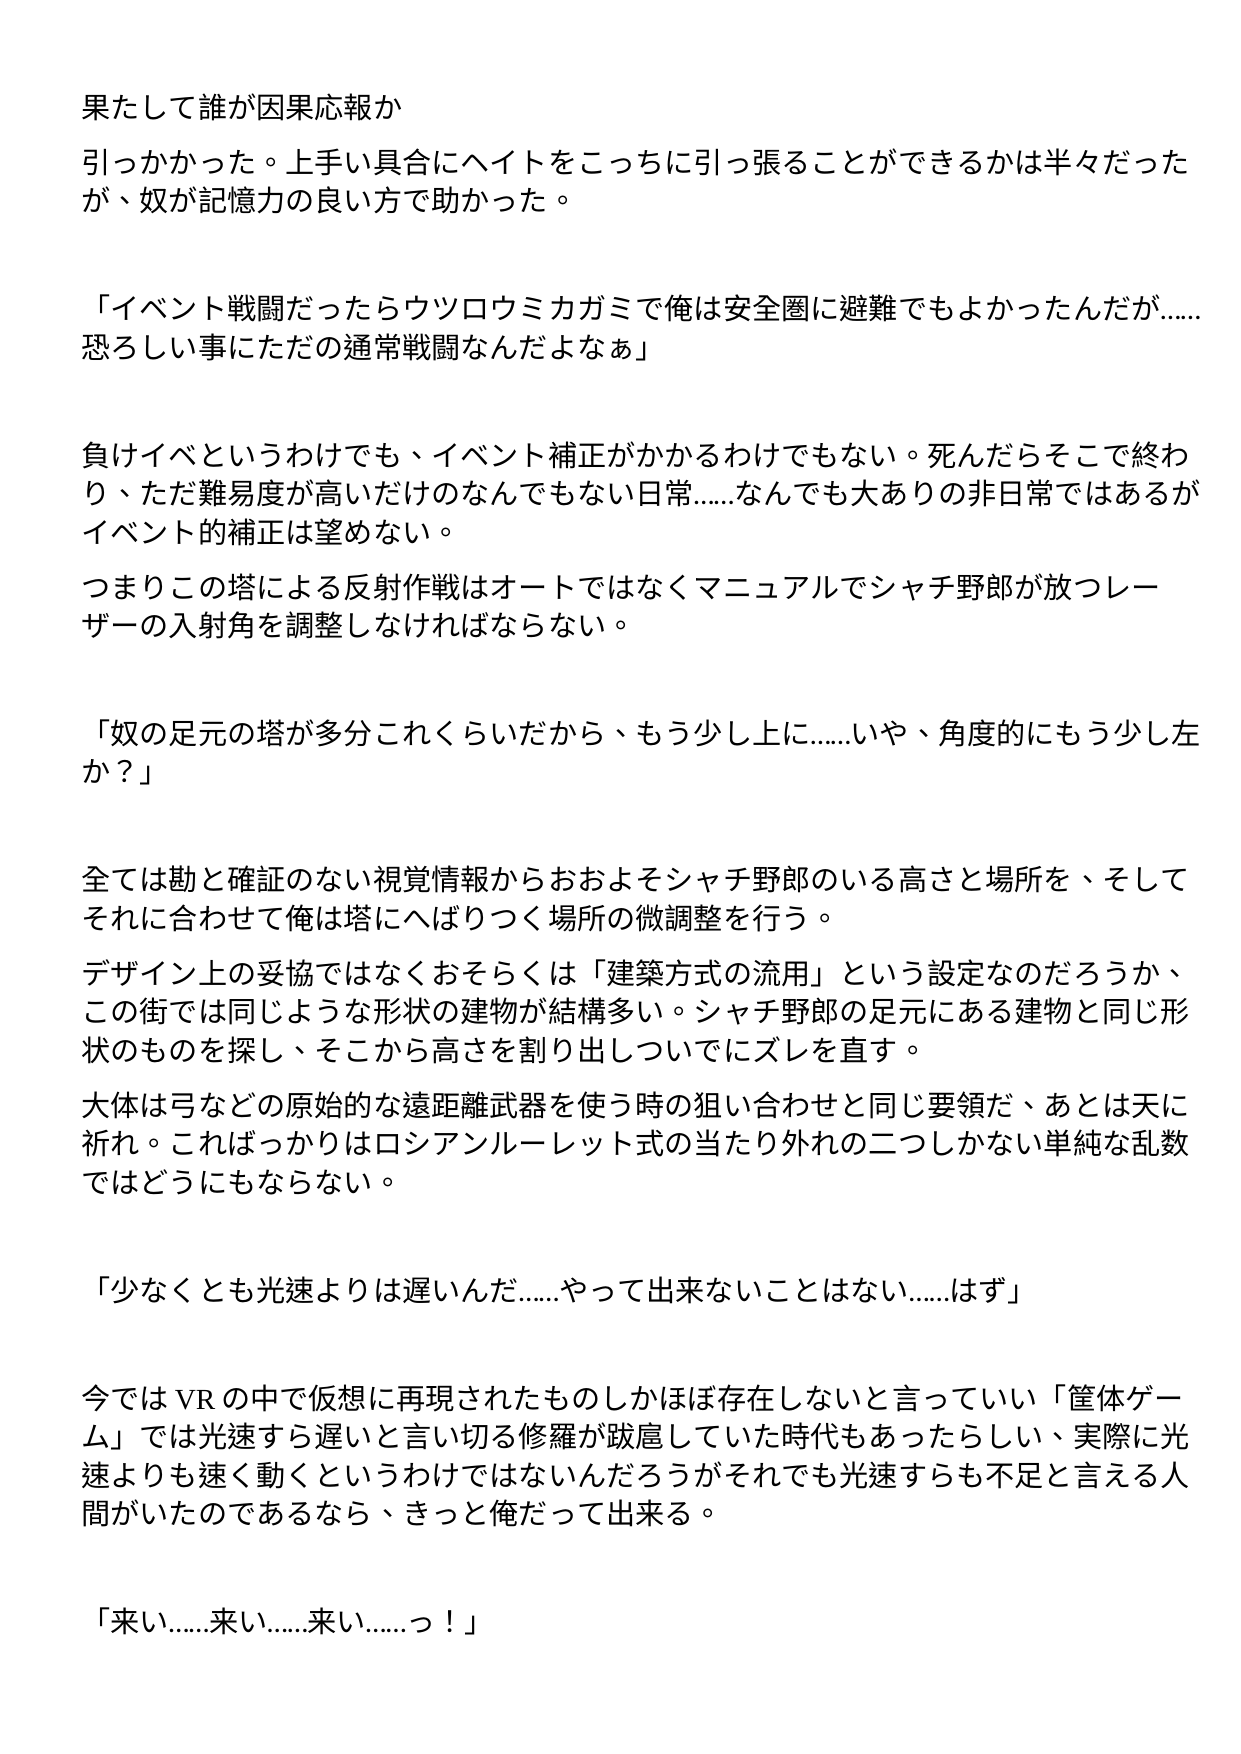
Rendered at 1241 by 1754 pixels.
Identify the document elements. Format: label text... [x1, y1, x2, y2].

text 全ては勘と確証のない視覚情報からおおよそシャチ野郎のいる高さと場所を、そしてそれに合わせて俺は塔にへばりつく場所の微調整を行う。 [81, 862, 1215, 937]
text 大体は弓などの原始的な遠距離武器を使う時の狙い合わせと同じ要領だ、あとは天に祈れ。こればっかりはロシアンルーレット式の当たり外れの二つしかない単純な乱数ではどうにもならない。 [81, 1088, 1215, 1201]
text つまりこの塔による反射作戦はオートではなくマニュアルでシャチ野郎が放つレーザーの入射角を調整しなければならない。 [81, 570, 1215, 644]
text デザイン上の妥協ではなくおそらくは「建築方式の流用」という設定なのだろうか、この街では同じような形状の建物が結構多い。シャチ野郎の足元にある建物と同じ形状のものを探し、そこから高さを割り出しついでにズレを直す。 [81, 956, 1215, 1068]
text 引っかかった。上手い具合にヘイトをこっちに引っ張ることができるかは半々だったが、奴が記憶力の良い方で助かった。 [81, 145, 1215, 219]
text 「少なくとも光速よりは遅いんだ……やって出来ないことはない……はず」 [81, 1273, 1215, 1308]
text 「来い……来い……来い……っ！」 [81, 1604, 1215, 1639]
text 「イベント戦闘だったらウツロウミカガミで俺は安全圏に避難でもよかったんだが……恐ろしい事にただの通常戦闘なんだよなぁ」 [81, 291, 1215, 366]
text 「奴の足元の塔が多分これくらいだから、もう少し上に……いや、角度的にもう少し左か？」 [81, 716, 1215, 790]
text 果たして誰が因果応報か [81, 90, 1215, 126]
text 負けイベというわけでも、イベント補正がかかるわけでもない。死んだらそこで終わり、ただ難易度が高いだけのなんでもない日常……なんでも大ありの非日常ではあるがイベント的補正は望めない。 [81, 438, 1215, 550]
text 今ではVRの中で仮想に再現されたものしかほぼ存在しないと言っていい「筐体ゲーム」では光速すら遅いと言い切る修羅が跋扈していた時代もあったらしい、実際に光速よりも速く動くというわけではないんだろうがそれでも光速すらも不足と言える人間がいたのであるなら、きっと俺だって出来る。 [81, 1381, 1215, 1532]
